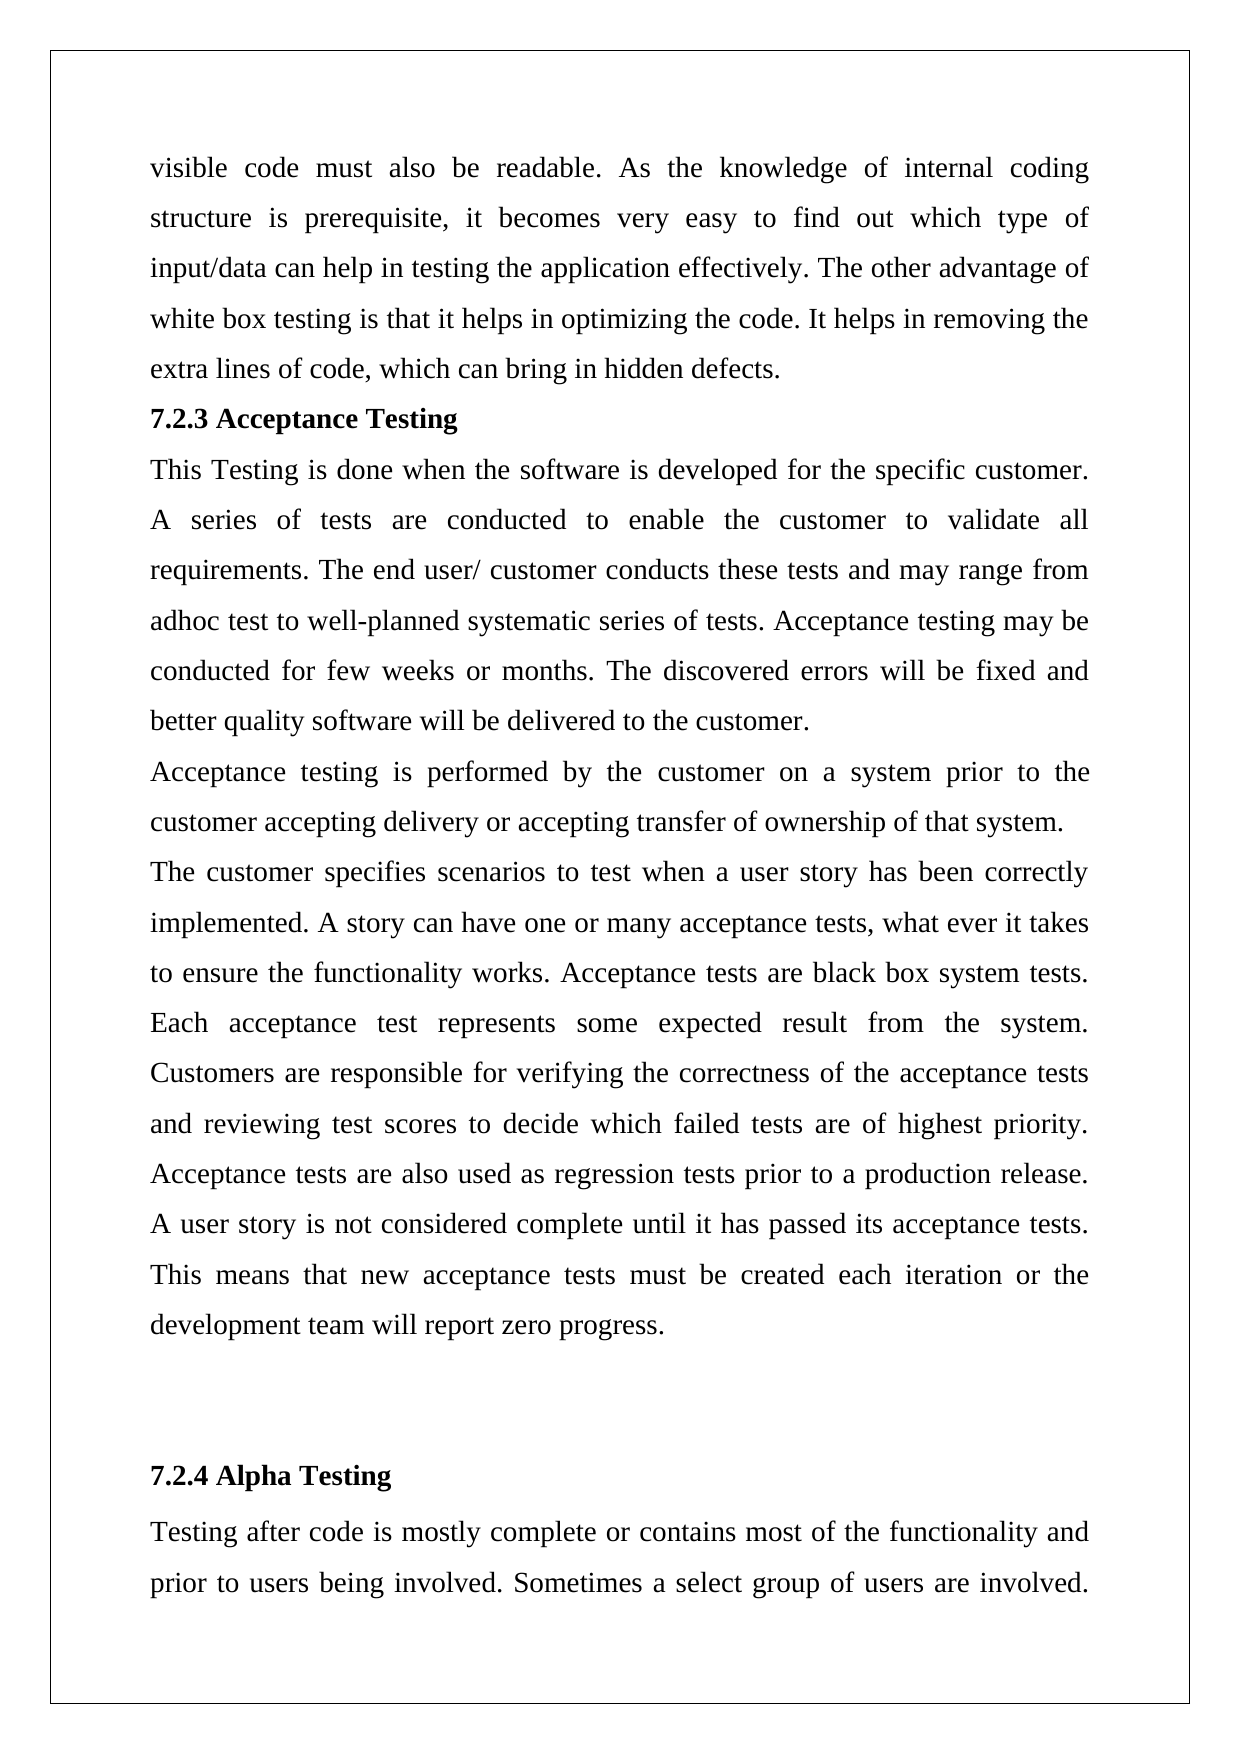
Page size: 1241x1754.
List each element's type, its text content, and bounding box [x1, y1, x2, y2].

text The customer specifies scenarios to test when a user story has been correctly implemented. A story can have one or many acceptance tests, what ever it takes to ensure the functionality works. Acceptance tests are black box system tests. Each acceptance test represents some expected result from the system. Customers are responsible for verifying the correctness of the acceptance tests and reviewing test scores to decide which failed tests are of highest priority. Acceptance tests are also used as regression tests prior to a production release. A user story is not considered complete until it has passed its acceptance tests. This means that new acceptance tests must be created each iteration or the development team will report zero progress. [150, 854, 1090, 1341]
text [150, 150, 1090, 385]
text 7.2.3 Acceptance Testing [150, 402, 1090, 435]
text Acceptance testing is performed by the customer on a system prior to the customer accepting delivery or accepting transfer of ownership of that system. [150, 754, 1090, 838]
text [150, 1514, 1090, 1598]
subtitle 7.2.4 Alpha Testing [150, 1458, 1090, 1491]
text This Testing is done when the software is developed for the specific customer. A series of tests are conducted to enable the customer to validate all requirements. The end user/ customer conducts these tests and may range from adhoc test to well-planned systematic series of tests. Acceptance testing may be conducted for few weeks or months. The discovered errors will be fixed and better quality software will be delivered to the customer. [150, 452, 1090, 737]
